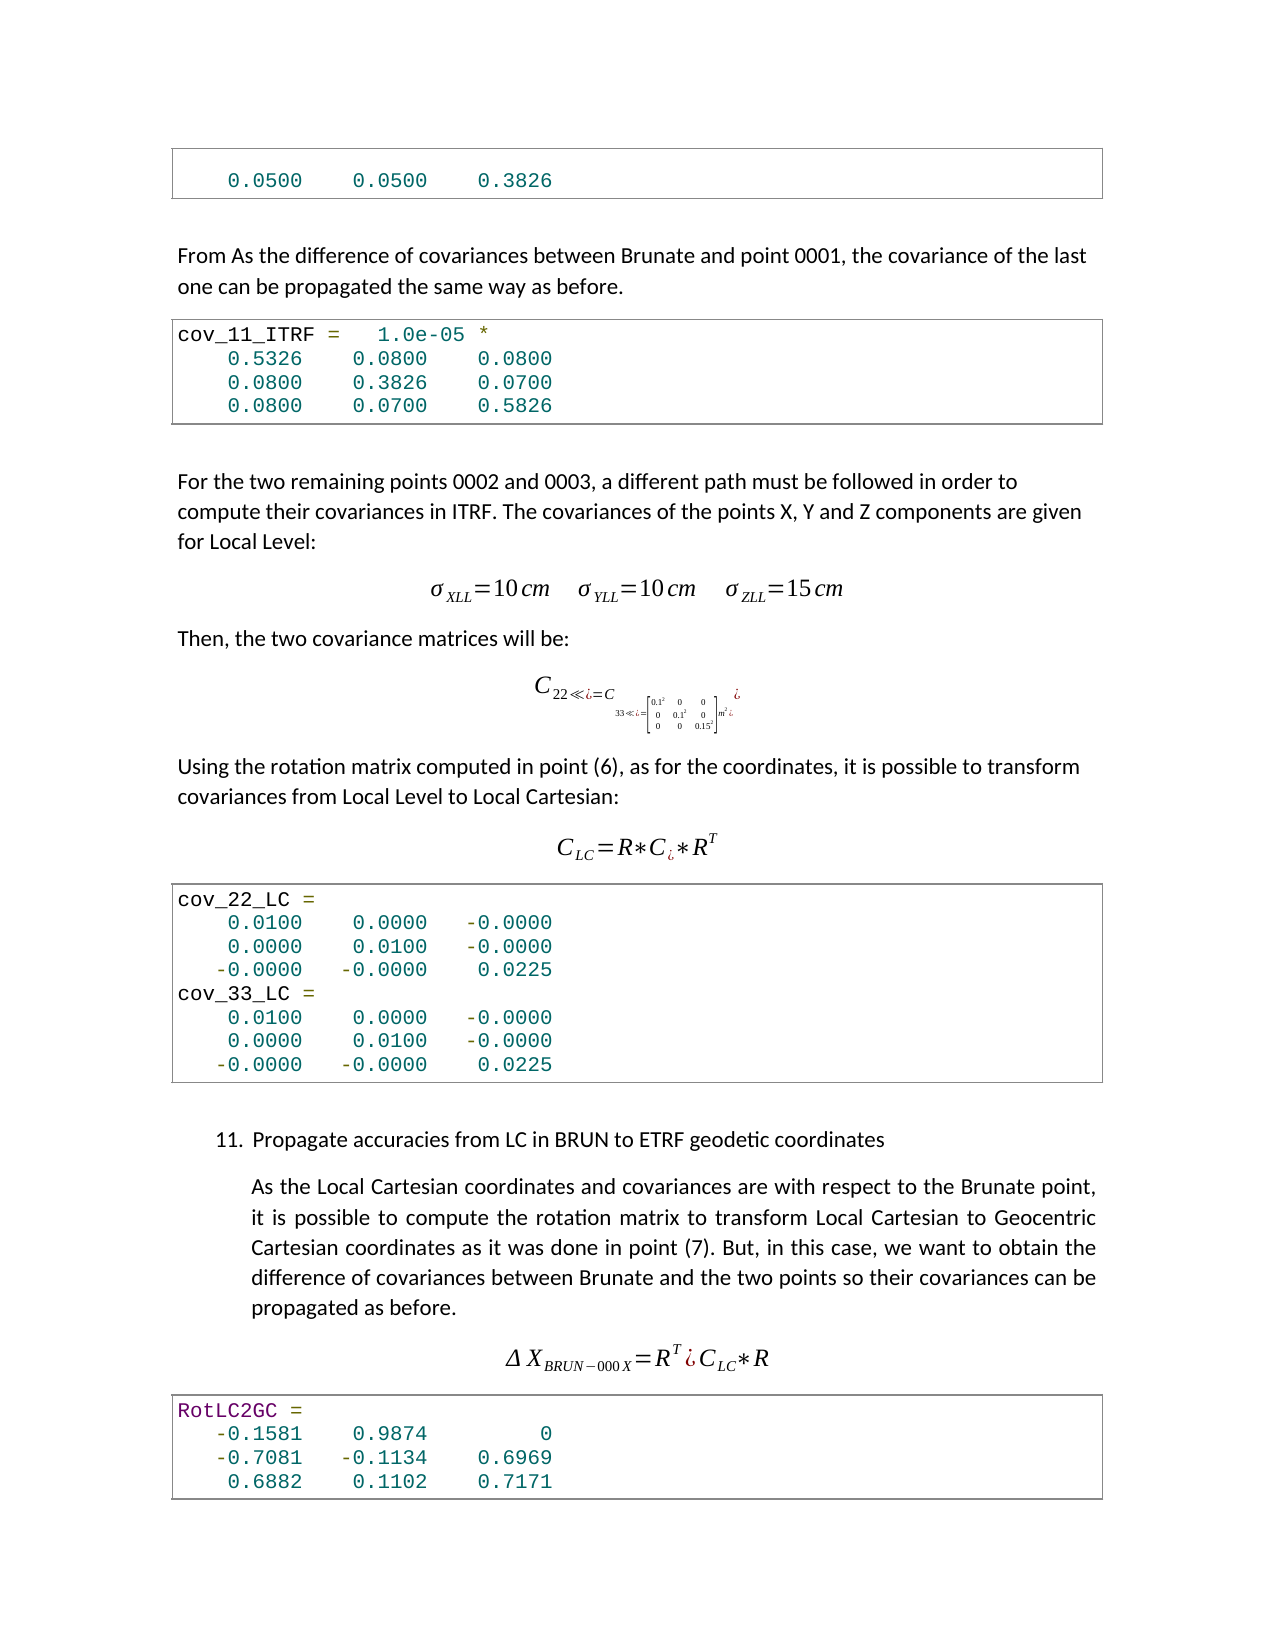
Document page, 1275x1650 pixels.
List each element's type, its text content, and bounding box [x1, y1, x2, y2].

text Then, the two covariance matrices will be: [177, 624, 1098, 652]
text RotLC2GC = [173, 1396, 1102, 1423]
text 0.0800 0.3826 0.0700 [177, 372, 1098, 389]
text -0.1581 0.9874 0 [177, 1423, 1098, 1447]
text Using the rotation matrix computed in point (6), as for the coordinates, it is possible to transform covariances from Local Level to Local Cartesian: [177, 752, 1098, 810]
text 0.5326 0.0800 0.0800 [177, 348, 1098, 372]
text 0.0800 0.0700 0.5826 [173, 389, 1102, 423]
text 0.0100 0.0000 -0.0000 [177, 912, 1098, 936]
text -0.0000 -0.0000 0.0225 [177, 959, 1098, 983]
text -0.7081 -0.1134 0.6969 [177, 1447, 1098, 1465]
text cov_11_ITRF = 1.0e-05 * [173, 320, 1102, 348]
text From As the difference of covariances between Brunate and point 0001, the covariance of the last one can be propagated the same way as before. [177, 242, 1098, 300]
text 0.6882 0.1102 0.7171 [173, 1465, 1102, 1498]
text 0.0100 0.0000 -0.0000 [177, 1007, 1098, 1030]
text -0.0000 -0.0000 0.0225 [173, 1048, 1102, 1082]
list Propagate accuracies from LC in BRUN to ETRF geodetic coordinates [215, 1126, 1098, 1154]
text 0.0500 0.0500 0.3826 [173, 149, 1102, 198]
text 0.0000 0.0100 -0.0000 [177, 1030, 1098, 1048]
text For the two remaining points 0002 and 0003, a different path must be followed in order to compute their covariances in ITRF. The covariances of the points X, Y and Z components are given for Local Level: [177, 467, 1098, 555]
text cov_33_LC = [177, 983, 1098, 1007]
text cov_22_LC = [173, 885, 1102, 912]
text 0.0000 0.0100 -0.0000 [177, 936, 1098, 959]
text As the Local Cartesian coordinates and covariances are with respect to the Brunate point, it is possible to compute the rotation matrix to transform Local Cartesian to Geocentric Cartesian coordinates as it was done in point (7). But, in this case, we want to obtain the difference of covariances between Brunate and the two points so their covariances can be propagated as before. [177, 1172, 1098, 1321]
